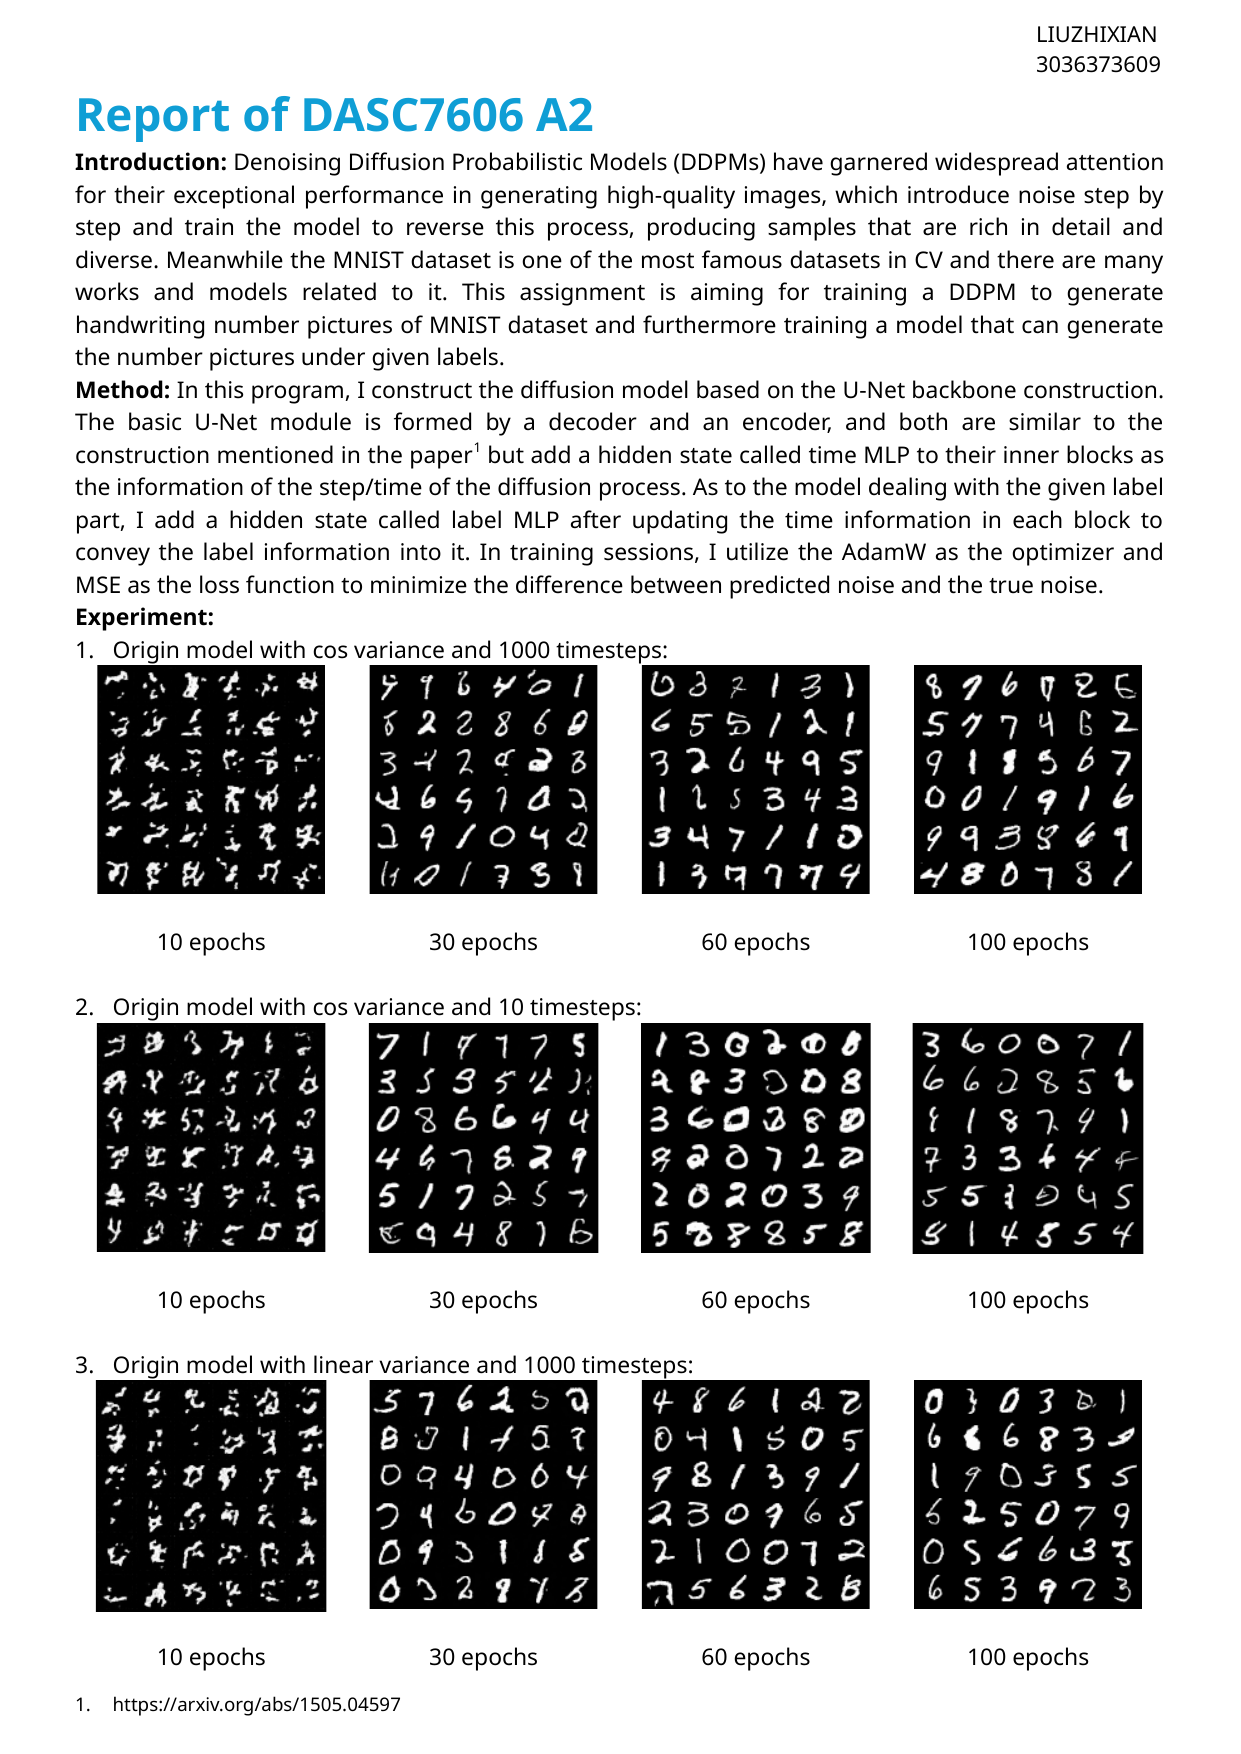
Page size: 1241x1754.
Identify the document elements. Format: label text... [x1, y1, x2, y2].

table_header [75, 666, 347, 926]
table_header [347, 1023, 619, 1283]
picture [369, 665, 598, 894]
table_cell 100 epochs [892, 1283, 1164, 1316]
table_header [620, 1023, 892, 1283]
table_header [75, 1381, 347, 1641]
text Report of DASC7606 A2 [75, 81, 1165, 146]
picture [97, 665, 325, 894]
table_header [75, 1023, 347, 1283]
picture [368, 1023, 599, 1253]
picture [914, 665, 1142, 894]
picture [641, 1380, 870, 1609]
table_cell 60 epochs [620, 1283, 892, 1316]
text Method: In this program, I construct the diffusion model based on the U-Net backbone construction. The basic U-Net module is formed by a decoder and an encoder, and both are similar to the construction mentioned in the paper1 but add a hidden state called time MLP to their inner blocks as the information of the step/time of the diffusion process. As to the model dealing with the given label part, I add a hidden state called label MLP after updating the time information in each block to convey the label information into it. In training sessions, I utilize the AdamW as the optimizer and MSE as the loss function to minimize the difference between predicted noise and the true noise. [75, 373, 1165, 601]
table_header [347, 666, 619, 926]
picture [95, 1380, 327, 1612]
table_header [620, 1381, 892, 1641]
table_cell 60 epochs [620, 1641, 892, 1673]
table_cell 10 epochs [75, 1641, 347, 1673]
picture [914, 1380, 1142, 1609]
table_header [892, 666, 1164, 926]
list Origin model with cos variance and 10 timesteps: [75, 991, 1165, 1023]
table_header [892, 1023, 1164, 1283]
table_header [620, 666, 892, 926]
picture [369, 1380, 598, 1609]
table_header [347, 1381, 619, 1641]
picture [641, 665, 870, 894]
text Experiment: [75, 601, 1165, 633]
list Origin model with linear variance and 1000 timesteps: [75, 1348, 1165, 1381]
table_cell 30 epochs [347, 926, 619, 958]
text Introduction: Denoising Diffusion Probabilistic Models (DDPMs) have garnered widespread attention for their exceptional performance in generating high-quality images, which introduce noise step by step and train the model to reverse this process, producing samples that are rich in detail and diverse. Meanwhile the MNIST dataset is one of the most famous datasets in CV and there are many works and models related to it. This assignment is aiming for training a DDPM to generate handwriting number pictures of MNIST dataset and furthermore training a model that can generate the number pictures under given labels. [75, 146, 1165, 373]
table_header [892, 1381, 1164, 1641]
table_cell 10 epochs [75, 926, 347, 958]
table_cell 30 epochs [347, 1283, 619, 1316]
table_cell 100 epochs [892, 1641, 1164, 1673]
picture [96, 1023, 326, 1252]
table_cell 10 epochs [75, 1283, 347, 1316]
table_cell 100 epochs [892, 926, 1164, 958]
picture [641, 1023, 871, 1253]
list Origin model with cos variance and 1000 timesteps: [75, 633, 1165, 666]
table_cell 30 epochs [347, 1641, 619, 1673]
picture [912, 1023, 1144, 1254]
table_cell 60 epochs [620, 926, 892, 958]
